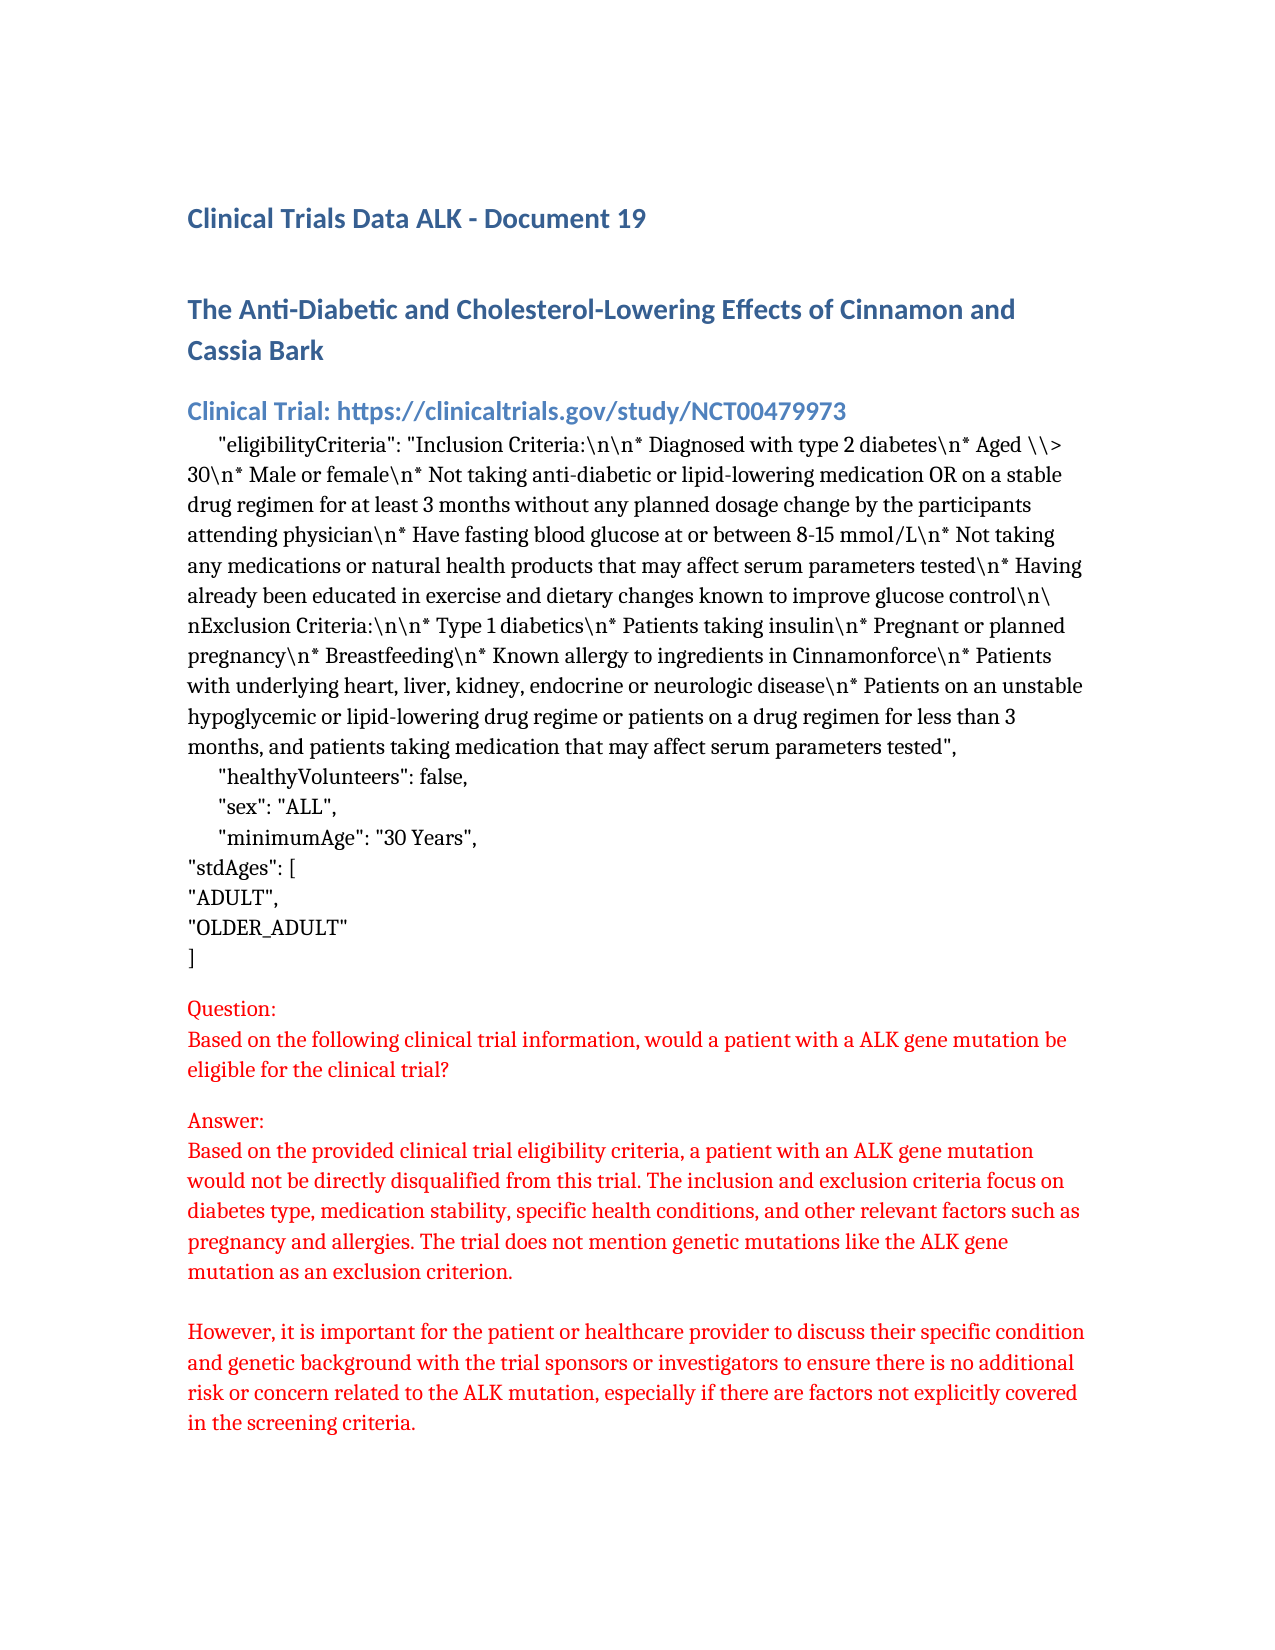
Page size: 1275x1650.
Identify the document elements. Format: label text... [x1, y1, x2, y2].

subtitle Clinical Trials Data ALK - Document 19 [187, 200, 1087, 236]
text "eligibilityCriteria": "Inclusion Criteria:\n\n* Diagnosed with type 2 diabetes\n* Aged \\> 30\n* Male or female\n* Not taking anti-diabetic or lipid-lowering medication OR on a stable drug regimen for at least 3 months without any planned dosage change by the participants attending physician\n* Have fasting blood glucose at or between 8-15 mmol/L\n* Not taking any medications or natural health products that may affect serum parameters tested\n* Having already been educated in exercise and dietary changes known to improve glucose control\n\nExclusion Criteria:\n\n* Type 1 diabetics\n* Patients taking insulin\n* Pregnant or planned pregnancy\n* Breastfeeding\n* Known allergy to ingredients in Cinnamonforce\n* Patients with underlying heart, liver, kidney, endocrine or neurologic disease\n* Patients on an unstable hypoglycemic or lipid-lowering drug regime or patients on a drug regimen for less than 3 months, and patients taking medication that may affect serum parameters tested", "healthyVolunteers": false, "sex": "ALL", "minimumAge": "30 Years", "stdAges": [ "ADULT", "OLDER_ADULT" ] [187, 432, 1087, 971]
text Answer: Based on the provided clinical trial eligibility criteria, a patient with an ALK gene mutation would not be directly disqualified from this trial. The inclusion and exclusion criteria focus on diabetes type, medication stability, specific health conditions, and other relevant factors such as pregnancy and allergies. The trial does not mention genetic mutations like the ALK gene mutation as an exclusion criterion. However, it is important for the patient or healthcare provider to discuss their specific condition and genetic background with the trial sponsors or investigators to ensure there is no additional risk or concern related to the ALK mutation, especially if there are factors not explicitly covered in the screening criteria. [187, 1108, 1087, 1436]
subtitle The Anti-Diabetic and Cholesterol-Lowering Effects of Cinnamon and Cassia Bark [187, 291, 1087, 367]
subtitle Clinical Trial: https://clinicaltrials.gov/study/NCT00479973 [187, 394, 1087, 427]
text Question: Based on the following clinical trial information, would a patient with a ALK gene mutation be eligible for the clinical trial? [187, 996, 1087, 1083]
